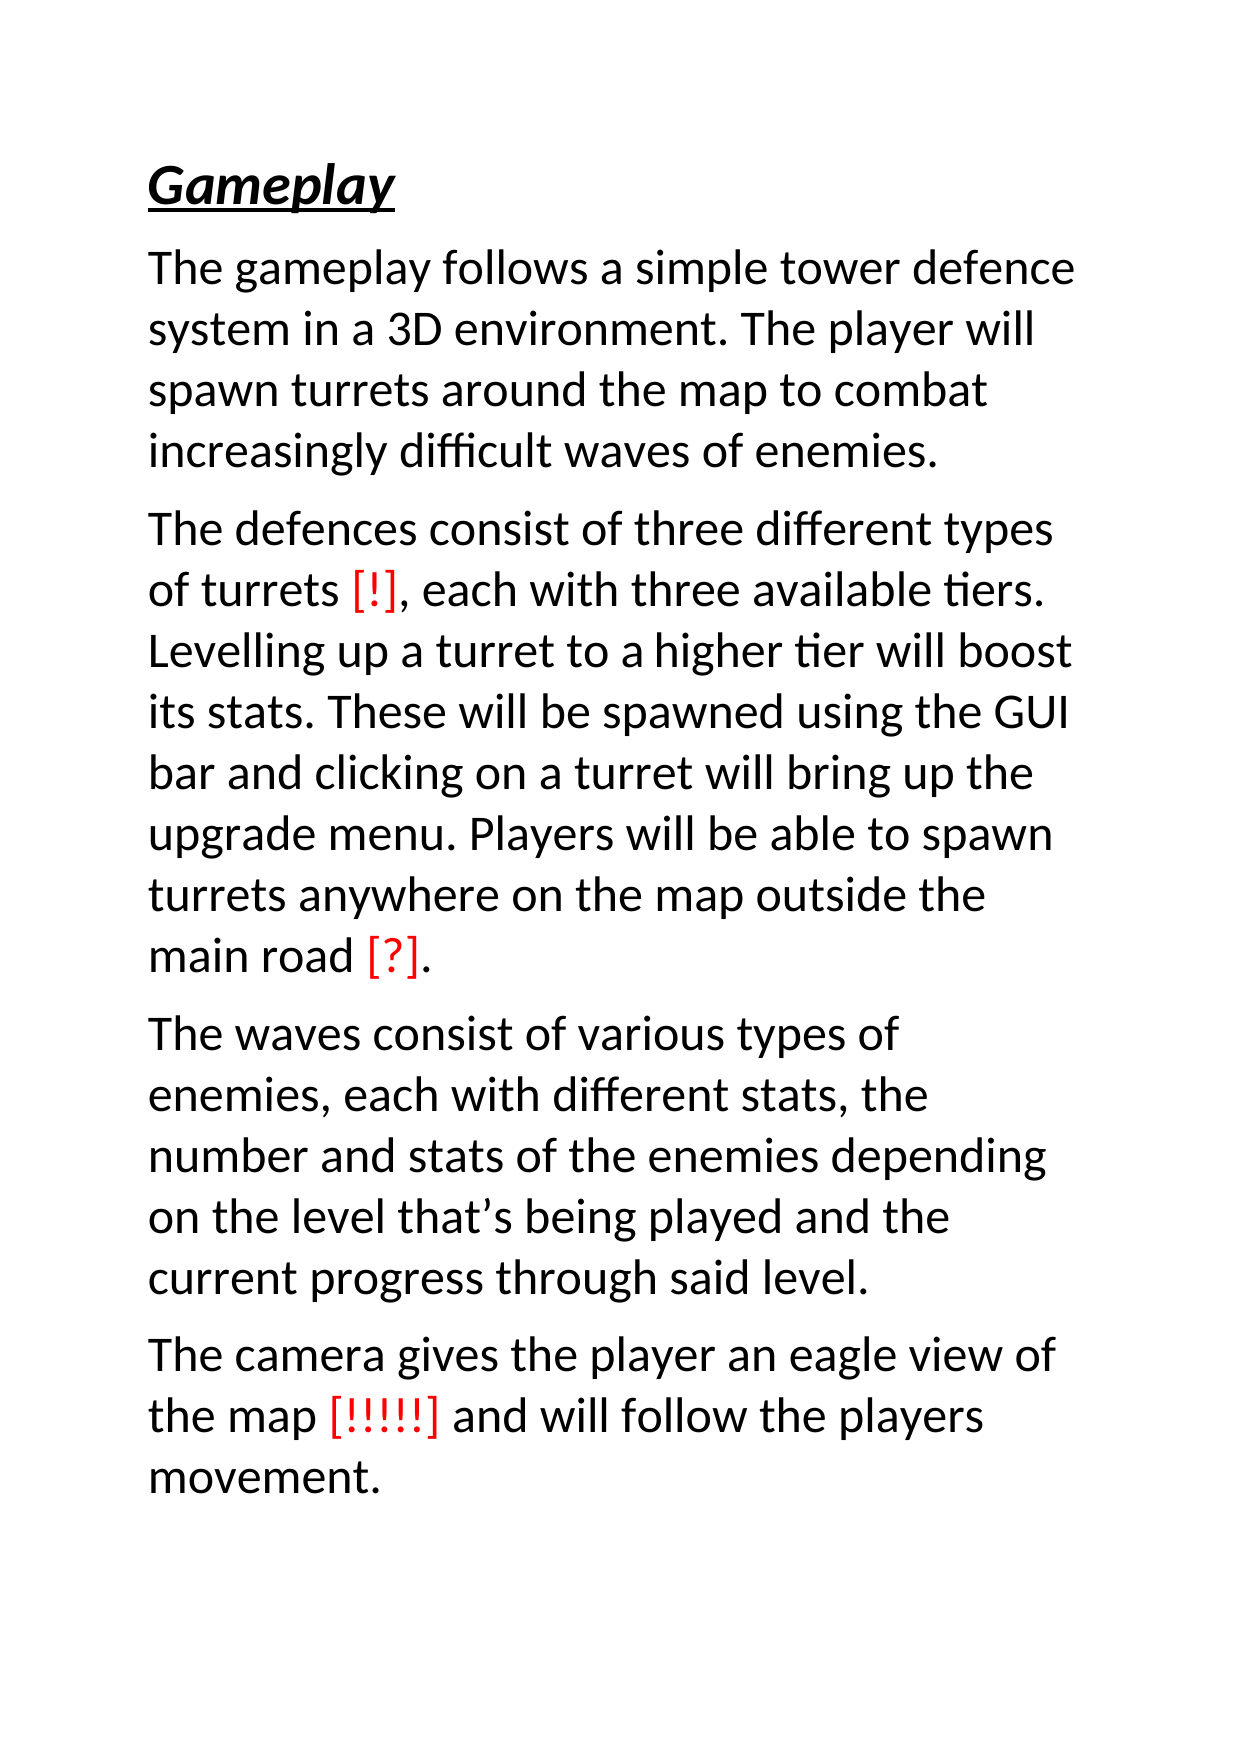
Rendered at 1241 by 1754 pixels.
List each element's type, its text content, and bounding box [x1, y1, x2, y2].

text Gameplay [148, 148, 1093, 219]
text The defences consist of three different types of turrets [!], each with three available tiers. Levelling up a turret to a higher tier will boost its stats. These will be spawned using the GUI bar and clicking on a turret will bring up the upgrade menu. Players will be able to spawn turrets anywhere on the map outside the main road [?]. [148, 496, 1093, 985]
text The camera gives the player an eagle view of the map [!!!!!] and will follow the players movement. [148, 1323, 1093, 1506]
text The gameplay follows a simple tower defence system in a 3D environment. The player will spawn turrets around the map to combat increasingly difficult waves of enemies. [148, 236, 1093, 480]
text The waves consist of various types of enemies, each with different stats, the number and stats of the enemies depending on the level that’s being played and the current progress through said level. [148, 1001, 1093, 1307]
